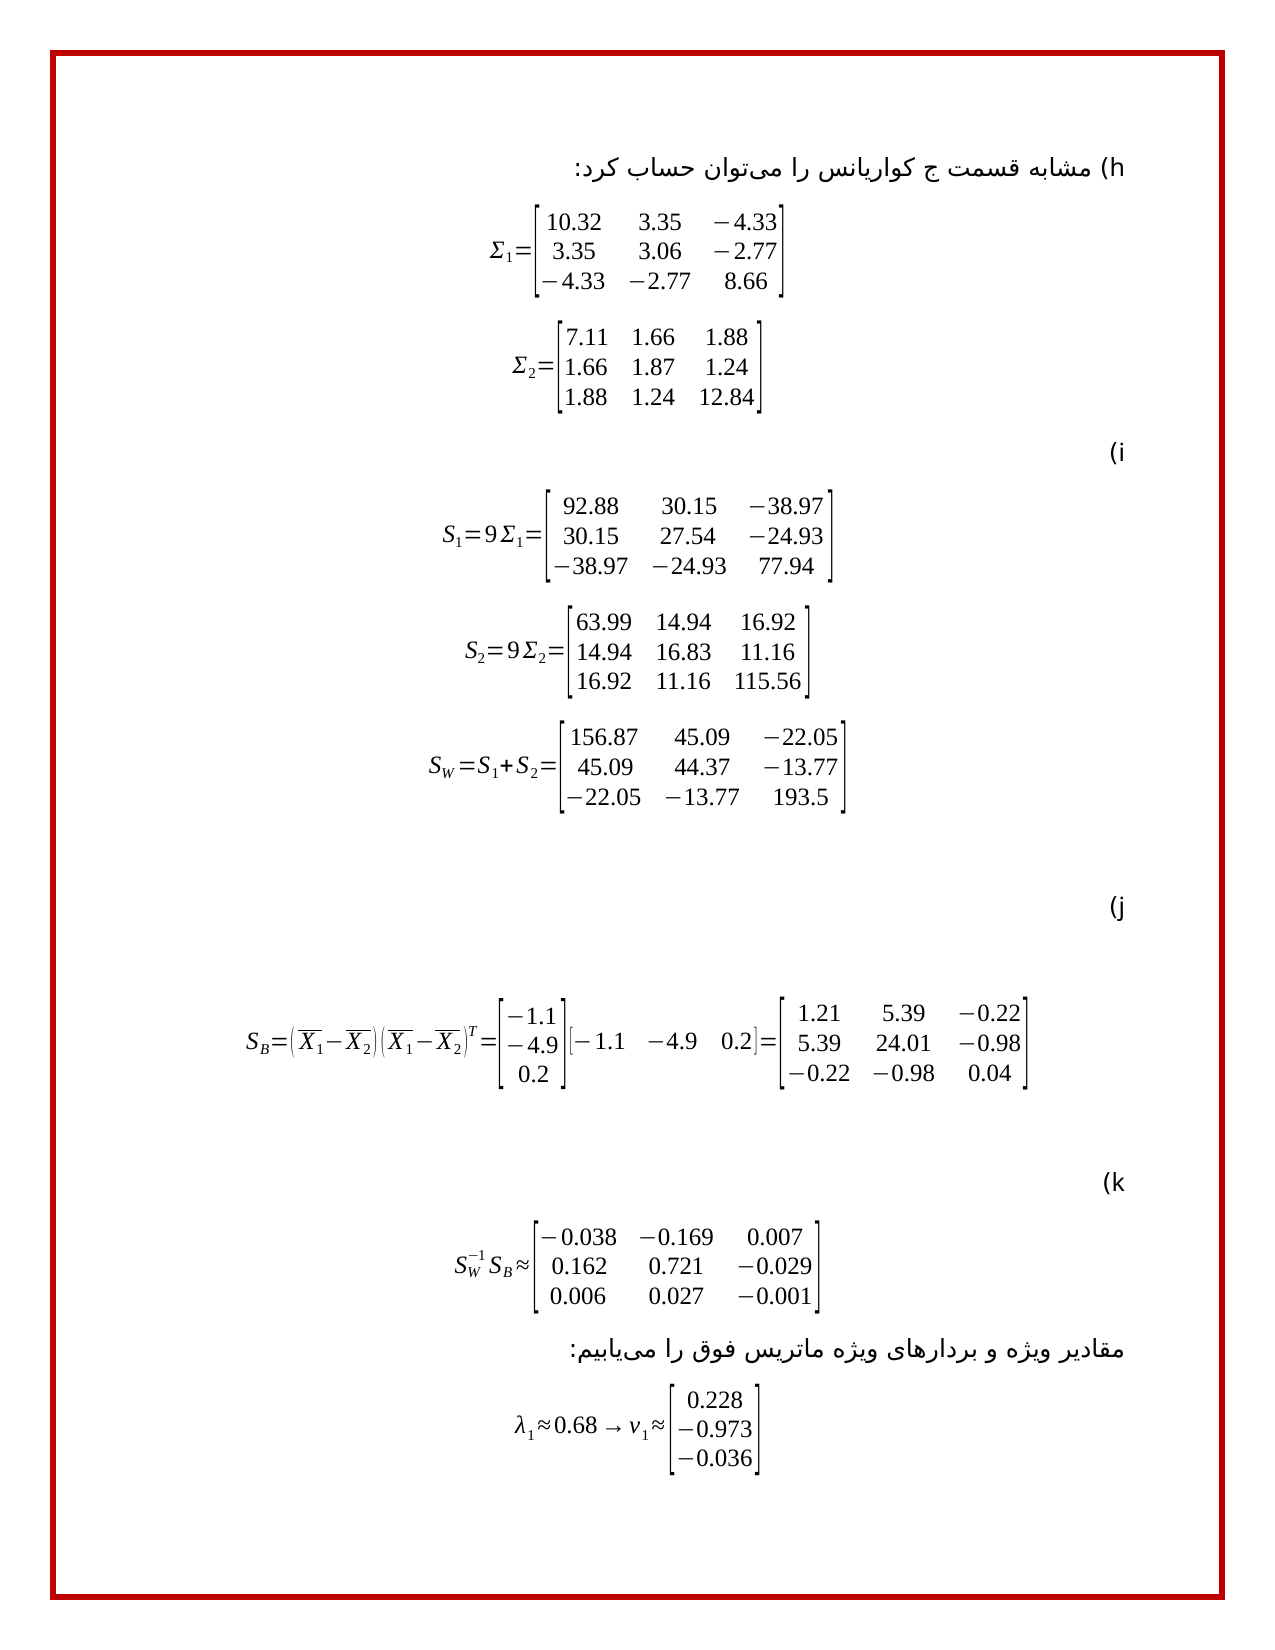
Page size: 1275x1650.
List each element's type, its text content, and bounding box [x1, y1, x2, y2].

text k) [150, 1165, 1125, 1199]
text i) [150, 435, 1125, 469]
text h) مشابه قسمت ج کواریانس را می‌توان حساب کرد: [150, 150, 1125, 184]
text مقادیر ویژه و بردار‌های ویژه ماتریس فوق را می‌یابیم: [150, 1334, 1125, 1363]
text j) [150, 888, 1125, 922]
